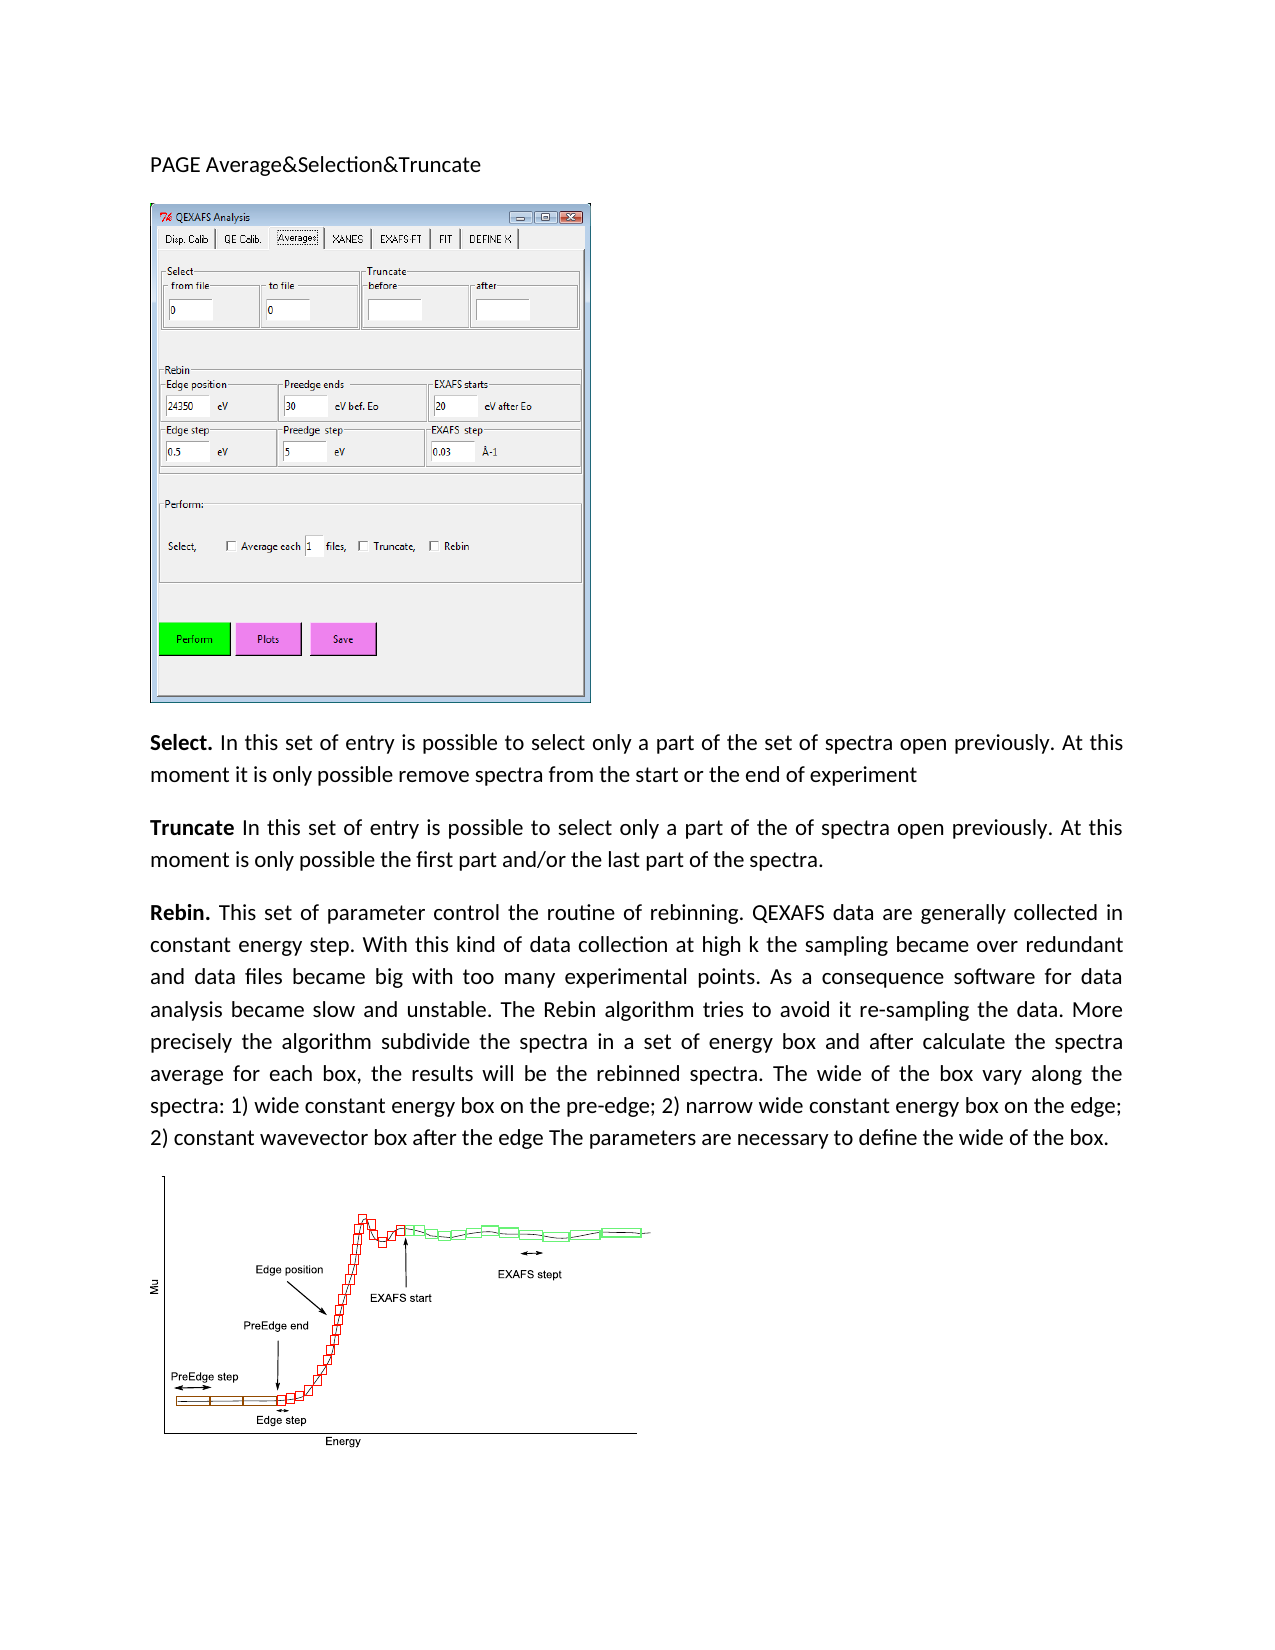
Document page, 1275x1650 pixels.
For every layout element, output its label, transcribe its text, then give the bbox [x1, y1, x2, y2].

text Rebin. This set of parameter control the routine of rebinning. QEXAFS data are generally collected in constant energy step. With this kind of data collection at high k the sampling became over redundant and data files became big with too many experimental points. As a consequence software for data analysis became slow and unstable. The Rebin algorithm tries to avoid it re-sampling the data. More precisely the algorithm subdivide the spectra in a set of energy box and after calculate the spectra average for each box, the results will be the rebinned spectra. The wide of the box vary along the spectra: 1) wide constant energy box on the pre-edge; 2) narrow wide constant energy box on the edge; 2) constant wavevector box after the edge The parameters are necessary to define the wide of the box. [150, 898, 1125, 1151]
text Truncate In this set of entry is possible to select only a part of the of spectra open previously. At this moment is only possible the first part and/or the last part of the spectra. [150, 813, 1125, 873]
text Select. In this set of entry is possible to select only a part of the set of spectra open previously. At this moment it is only possible remove spectra from the start or the end of experiment [150, 728, 1125, 788]
picture [150, 203, 591, 703]
